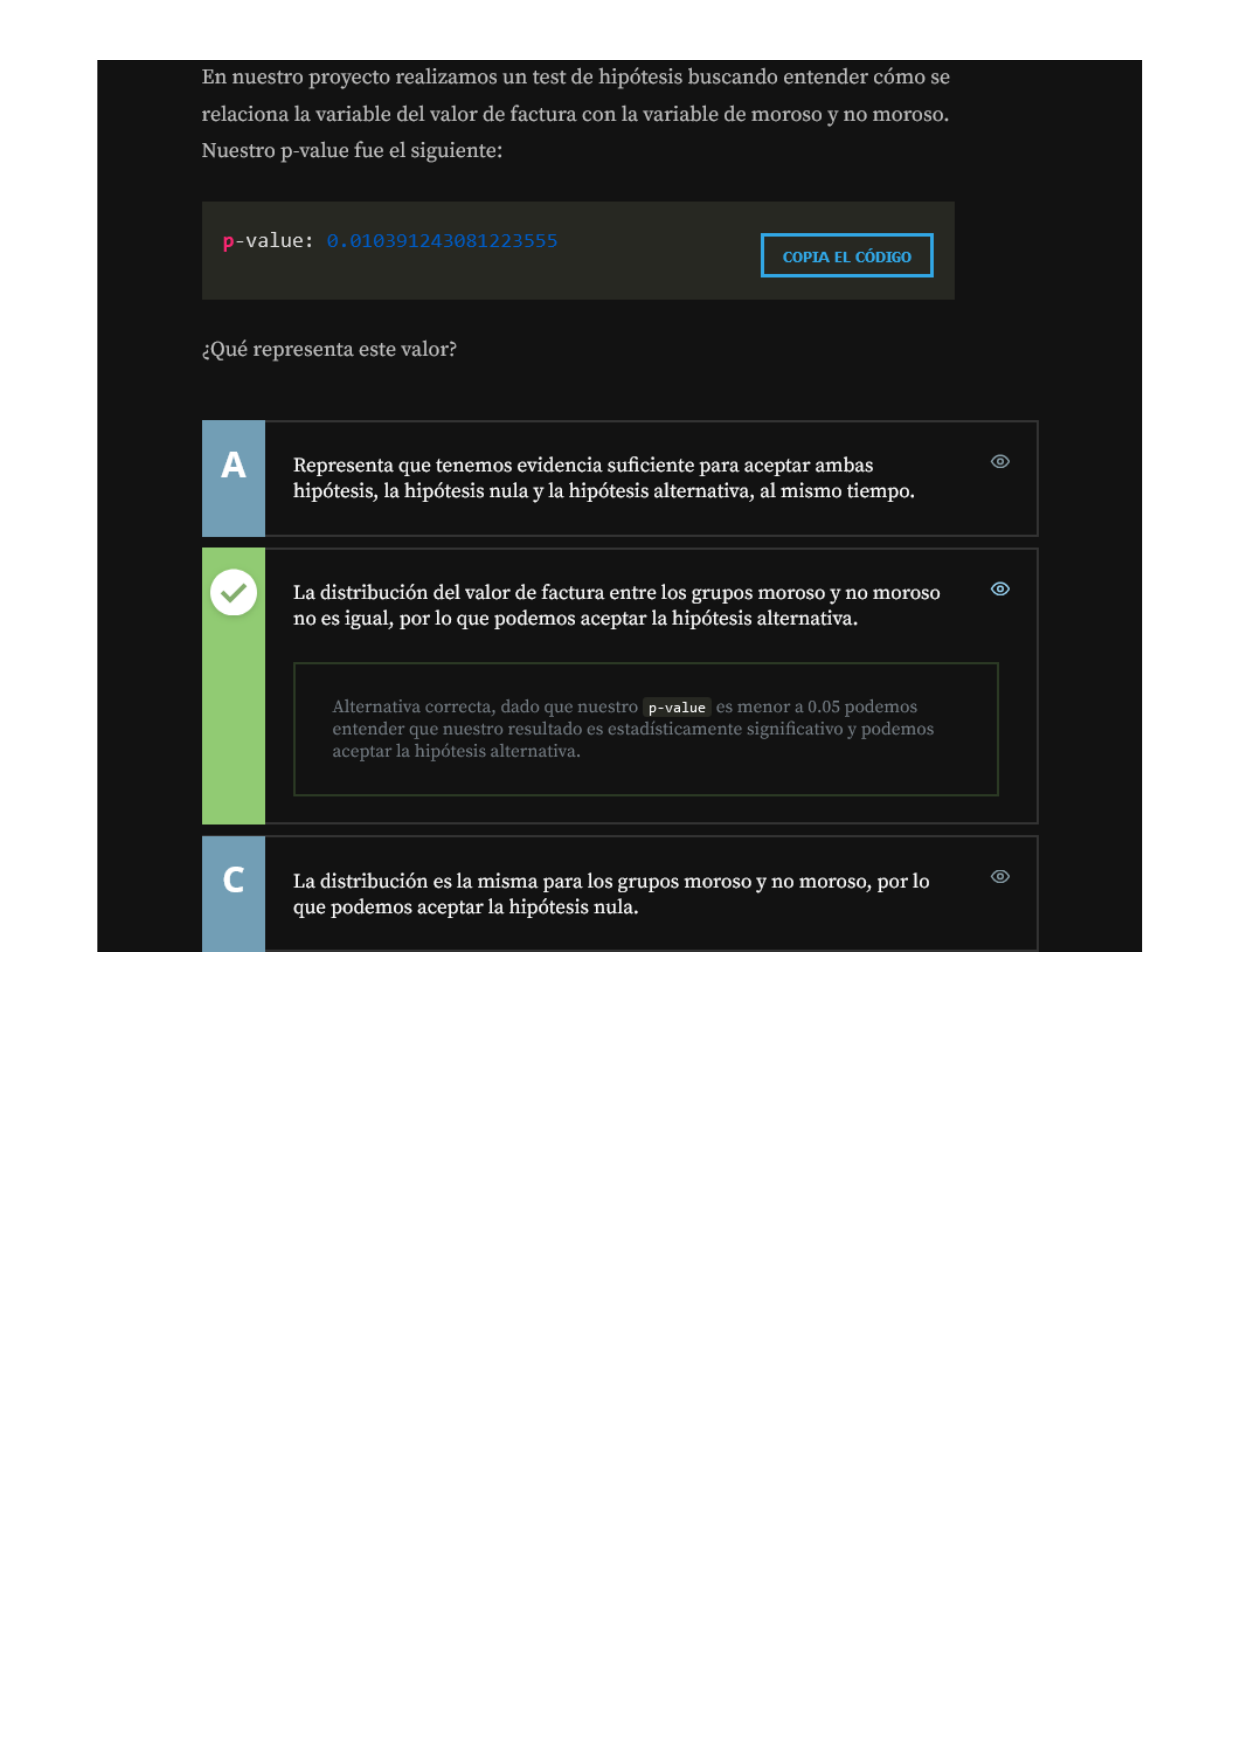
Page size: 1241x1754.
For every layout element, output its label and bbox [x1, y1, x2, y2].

picture [97, 60, 1143, 952]
